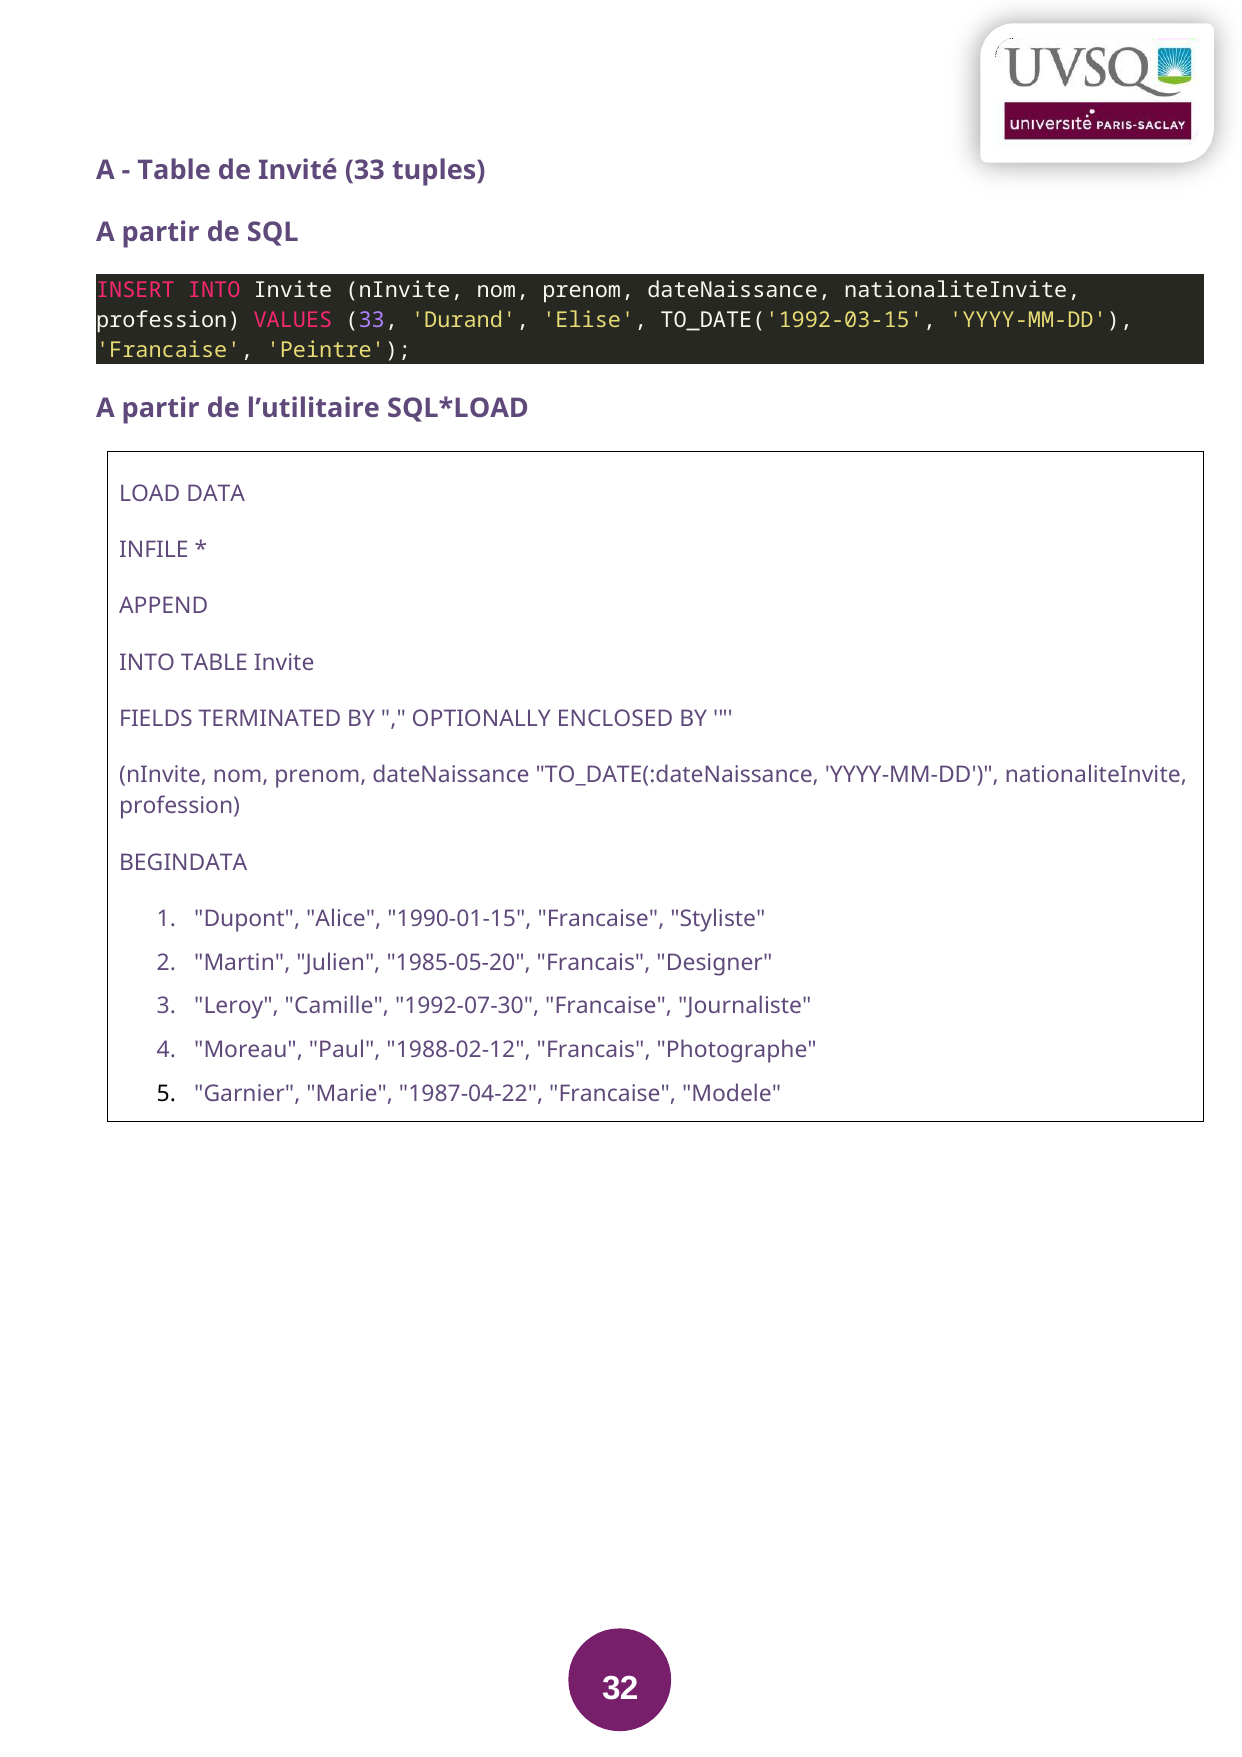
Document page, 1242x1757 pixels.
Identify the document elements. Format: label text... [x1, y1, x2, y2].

picture [995, 38, 1199, 148]
picture [946, 0, 1242, 196]
text A partir de l’utilitaire SQL*LOAD [96, 389, 1204, 426]
text INSERT INTO Invite (nInvite, nom, prenom, dateNaissance, nationaliteInvite, profession) VALUES (33, 'Durand', 'Elise', TO_DATE('1992-03-15', 'YYYY-MM-DD'), 'Francaise', 'Peintre'); [96, 274, 1204, 364]
text A - Table de Invité (33 tuples) [96, 151, 1204, 188]
text A partir de SQL [96, 213, 1204, 249]
table_header LOAD DATA INFILE * APPEND INTO TABLE Invite FIELDS TERMINATED BY "," OPTIONALLY ENCLOSED BY '"' (nInvite, nom, prenom, dateNaissance "TO_DATE(:dateNaissance, 'YYYY-MM-DD')", nationaliteInvite, profession) BEGINDATA "Dupont", "Alice", "1990-01-15", "Francaise", "Styliste" "Martin", "Julien", "1985-05-20", "Francais", "Designer" "Leroy", "Camille", "1992-07-30", "Francaise", "Journaliste" "Moreau", "Paul", "1988-02-12", "Francais", "Photographe" "Garnier", "Marie", "1987-04-22", "Francaise", "Modele" [108, 452, 1203, 1121]
